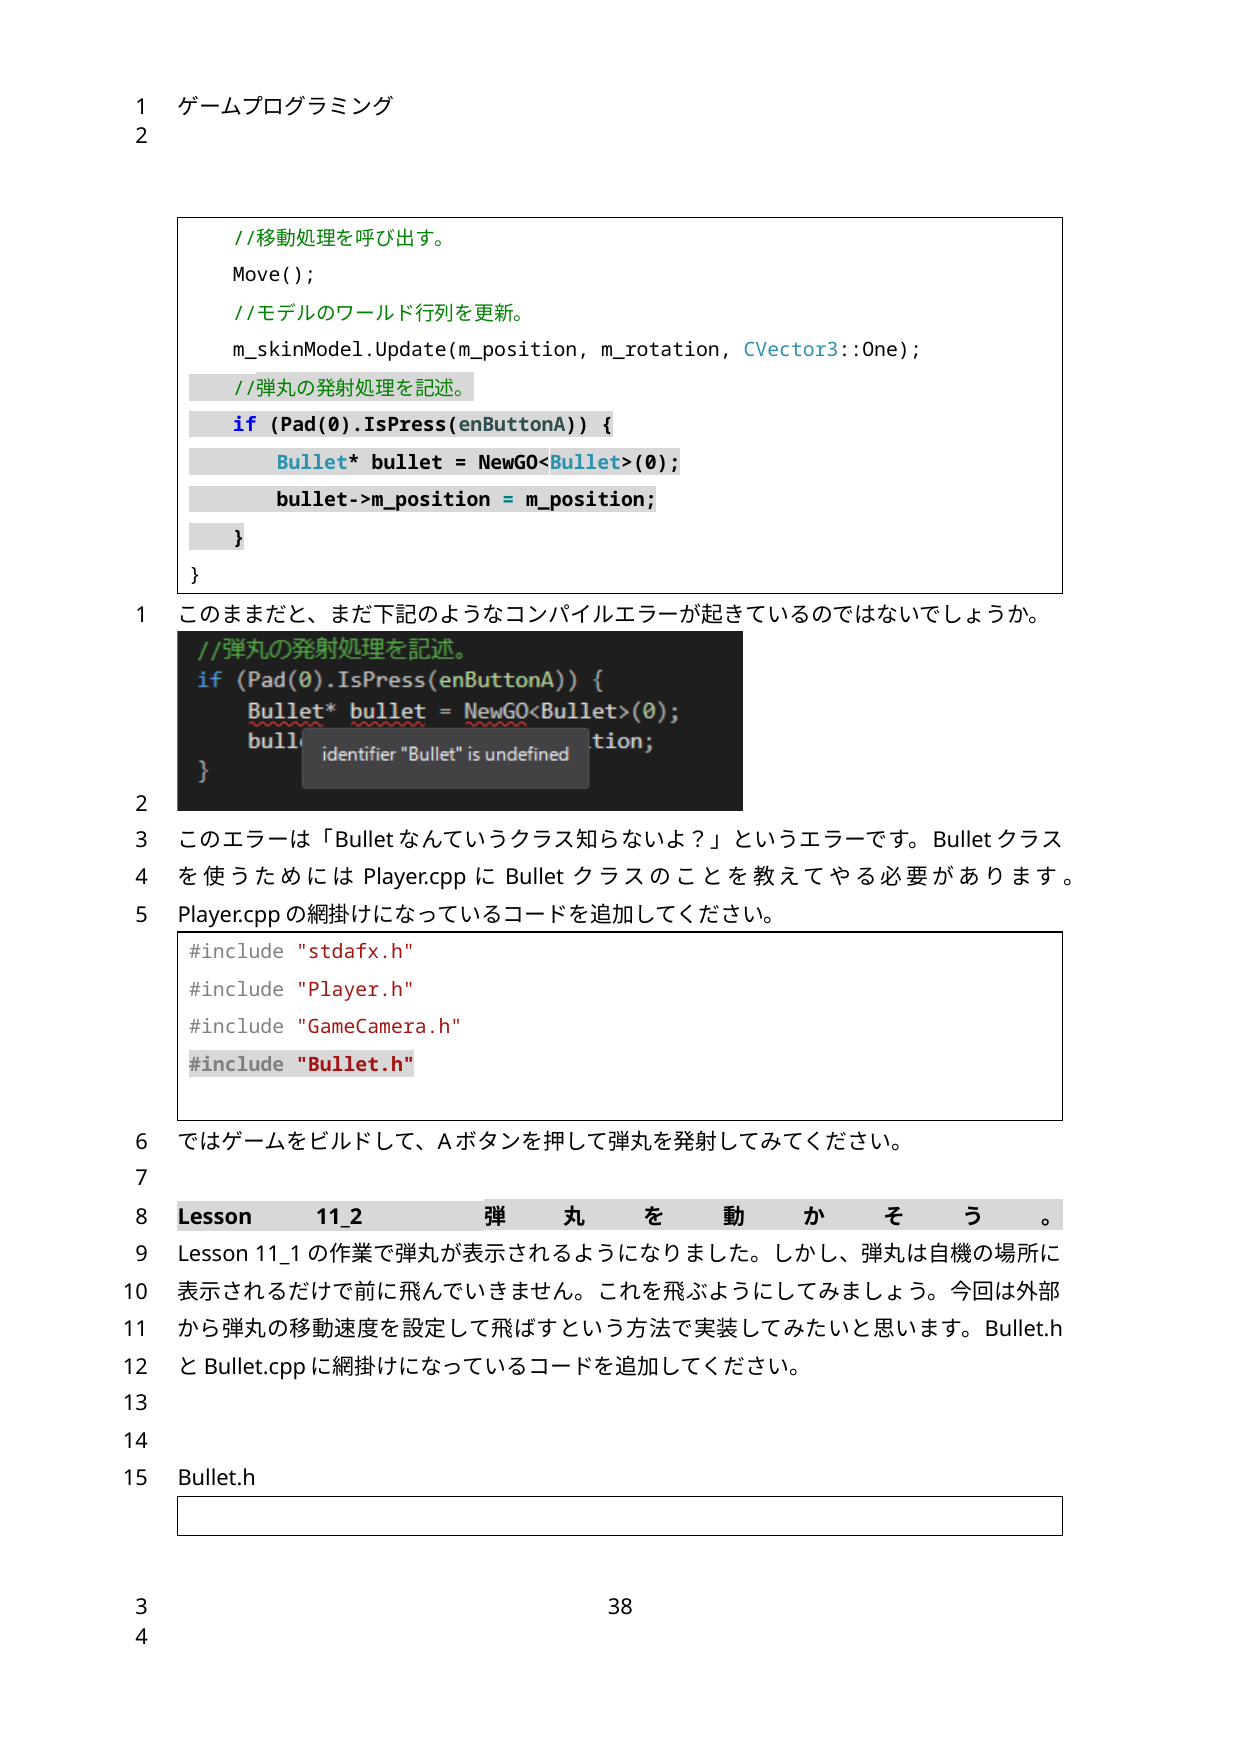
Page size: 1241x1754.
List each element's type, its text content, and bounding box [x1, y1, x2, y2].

text Bullet.h [177, 1458, 1063, 1496]
text ではゲームをビルドして、Aボタンを押して弾丸を発射してみてください。 [177, 1121, 1063, 1158]
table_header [178, 218, 1062, 593]
text Lesson 11_2 弾丸を動かそう。 Lesson 11_1の作業で弾丸が表示されるようになりました。しかし、弾丸は自機の場所に表示されるだけで前に飛んでいきません。これを飛ぶようにしてみましょう。今回は外部から弾丸の移動速度を設定して飛ばすという方法で実装してみたいと思います。Bullet.hとBullet.cppに網掛けになっているコードを追加してください。 [177, 1230, 1063, 1383]
picture [177, 631, 743, 811]
text このままだと、まだ下記のようなコンパイルエラーが起きているのではないでしょうか。 [177, 594, 1063, 631]
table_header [178, 1497, 1062, 1534]
table_header #include "stdafx.h" #include "Player.h" #include "GameCamera.h" #include "Bullet.h" [178, 933, 1062, 1120]
text このエラーは「Bulletなんていうクラス知らないよ？」というエラーです。Bulletクラスを使うためにはPlayer.cppにBulletクラスのことを教えてやる必要があります。Player.cppの網掛けになっているコードを追加してください。 [177, 819, 1063, 931]
